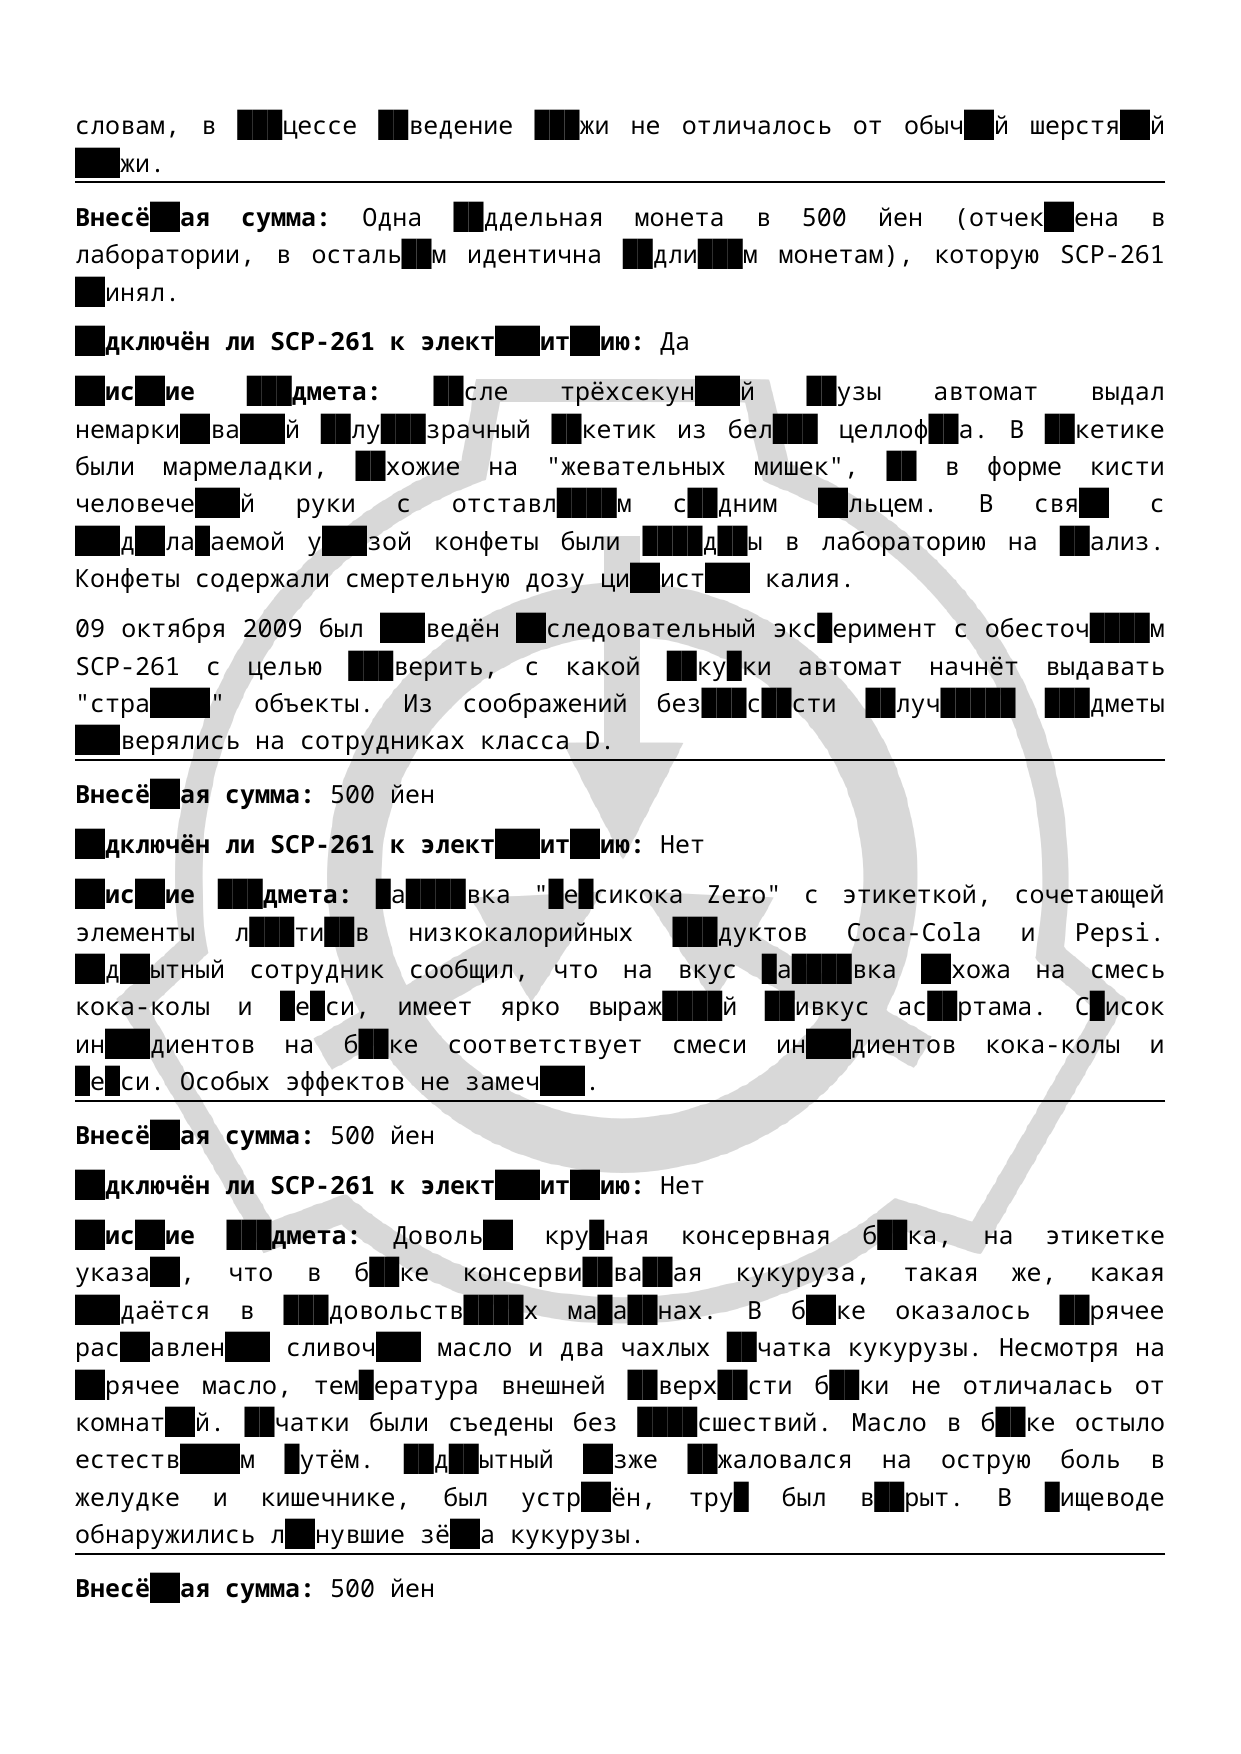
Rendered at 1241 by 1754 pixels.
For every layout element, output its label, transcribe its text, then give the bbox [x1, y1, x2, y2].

text ██ис██ие ███дмета: Доволь██ кру█ная консервная б██ка, на этикетке указа██, что в б██ке консерви██ва██ая кукуруза, такая же, какая ███даётся в ███довольств████х ма█а██нах. В б██ке оказалось ██рячее рас██авлен███ сливоч███ масло и два чахлых ██чатка кукурузы. Несмотря на ██рячее масло, тем█ература внешней ██верх██сти б██ки не отличалась от комнат██й. ██чатки были съедены без ████сшествий. Масло в б██ке остыло естеств████м █утём. ██д██ытный ██зже ██жаловался на острую боль в желудке и кишечнике, был устр██ён, тру█ был в██рыт. В █ищеводе обнаружились л██нувшие зё██а кукурузы. [75, 1218, 1165, 1553]
text Внесё██ая сумма: 500 йен [75, 1571, 1165, 1605]
text ██ис██ие ███дмета: ██сле трёхсекун███й ██узы автомат выдал немарки██ва███й ██лу███зрачный ██кетик из бел███ целлоф██а. В ██кетике были мармеладки, ██хожие на "жевательных мишек", ██ в форме кисти человече███й руки с отставл████м с██дним ██льцем. В свя██ с ███д██ла█аемой у███зой конфеты были ████д██ы в лабораторию на ██ализ. Конфеты содержали смертельную дозу ци██ист███ калия. [75, 374, 1165, 595]
text Внесё██ая сумма: Одна ██ддельная монета в 500 йен (отчек██ена в лаборатории, в осталь██м идентична ██дли███м монетам), которую SCP-261 ██инял. [75, 199, 1165, 308]
text Внесё██ая сумма: 500 йен [75, 777, 1165, 811]
text ██дключён ли SCP-261 к элект███ит██ию: Да [75, 324, 1165, 358]
text ██ис██ие ███дмета: █а████вка "█е█сикока Zero" с этикеткой, сочетающей элементы л███ти██в низкокалорийных ███дуктов Coca-Cola и Pepsi. ██д██ытный сотрудник сообщил, что на вкус █а████вка ██хожа на смесь кока-колы и █е█си, имеет ярко выраж████й ██ивкус ас██ртама. С█исок ин███диентов на б██ке соответствует смеси ин███диентов кока-колы и █е█си. Особых эффектов не замеч███. [75, 877, 1165, 1100]
text 09 октября 2009 был ███ведён ██следовательный экс█еримент с обесточ████м SCP-261 с целью ███верить, с какой ██ку█ки автомат начнёт выдавать "стра████" объекты. Из соображений без███с██сти ██луч█████ ███дметы ███верялись на сотрудниках класса D. [75, 611, 1165, 759]
text ██дключён ли SCP-261 к элект███ит██ию: Нет [75, 827, 1165, 861]
text ██дключён ли SCP-261 к элект███ит██ию: Нет [75, 1168, 1165, 1202]
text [75, 108, 1165, 181]
text Внесё██ая сумма: 500 йен [75, 1118, 1165, 1152]
